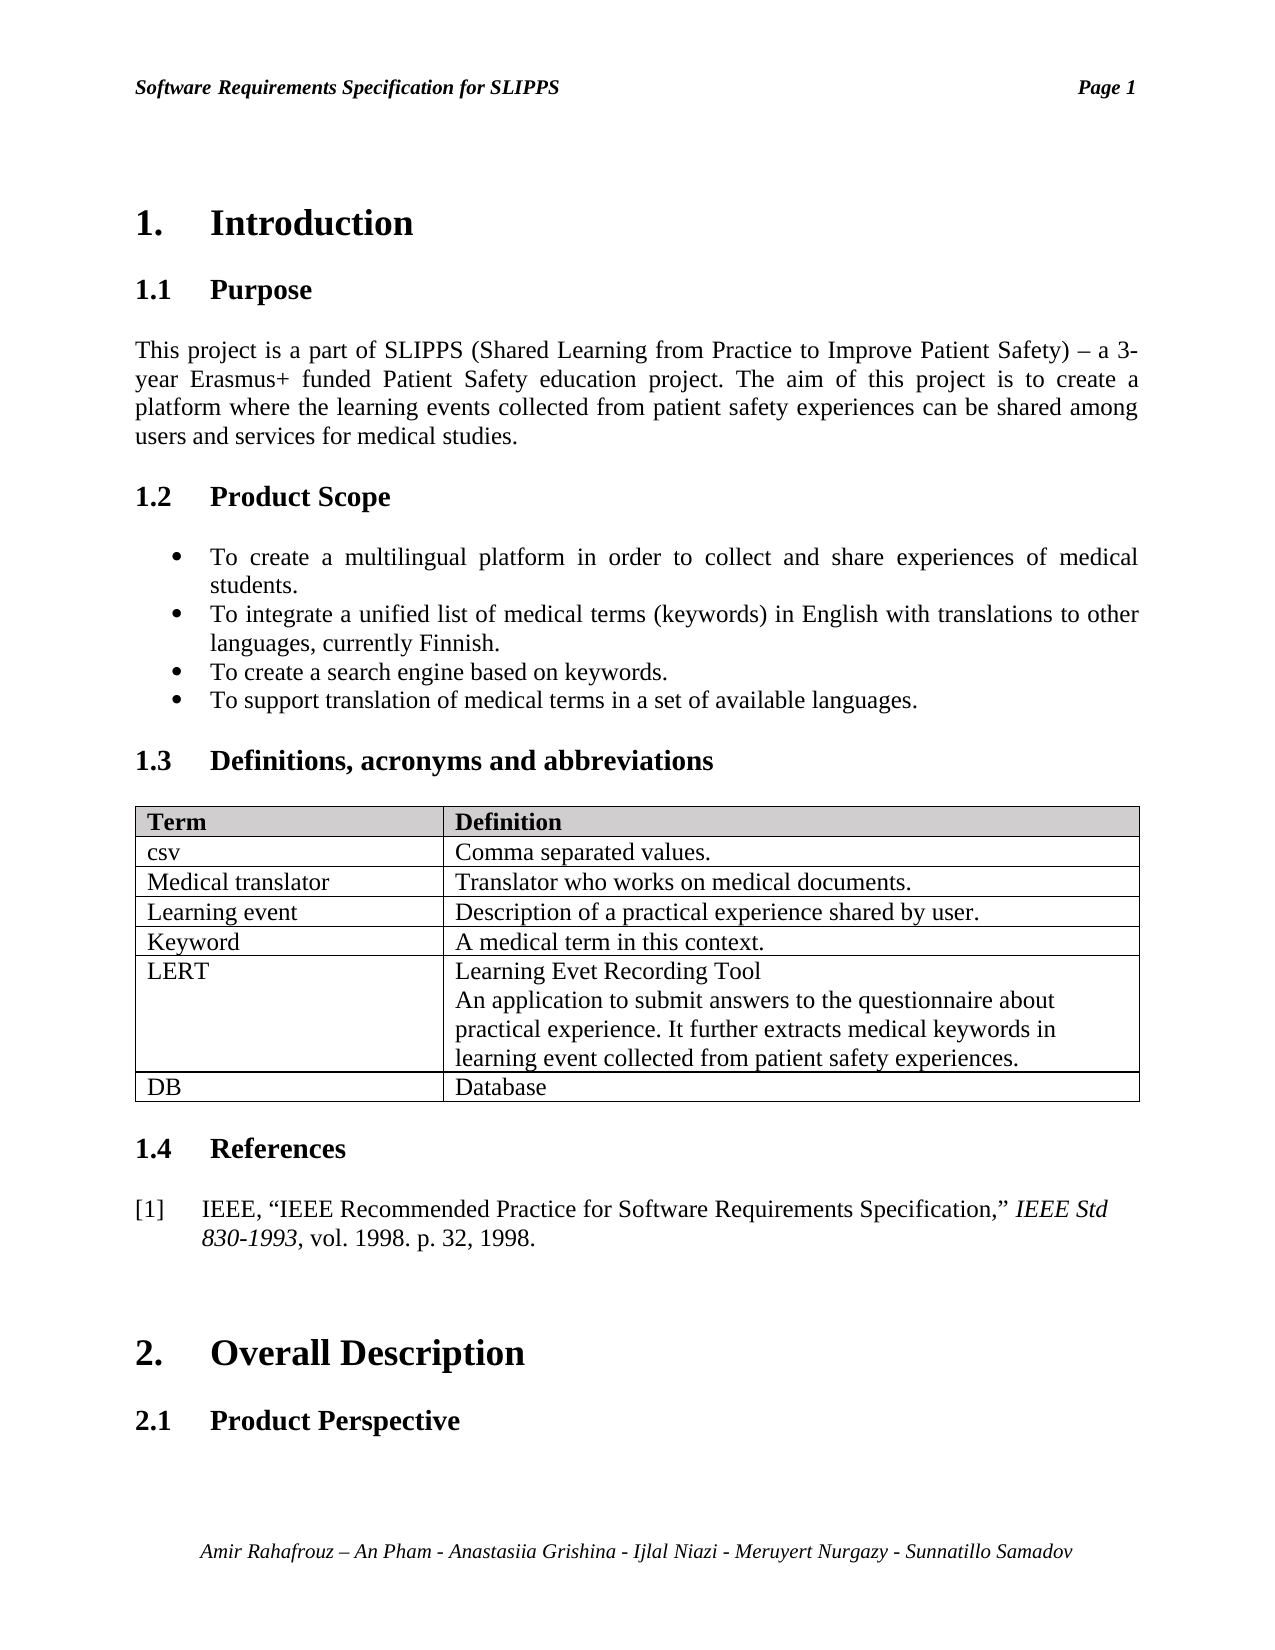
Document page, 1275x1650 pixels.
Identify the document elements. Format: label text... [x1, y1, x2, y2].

text This project is a part of SLIPPS (Shared Learning from Practice to Improve Patient Safety) – a 3-year Erasmus+ funded Patient Safety education project. The aim of this project is to create a platform where the learning events collected from patient safety experiences can be shared among users and services for medical studies. [135, 335, 1140, 450]
subtitle Product Perspective [135, 1403, 1140, 1436]
list To integrate a unified list of medical terms (keywords) in English with translations to other languages, currently Finnish. [172, 599, 1140, 657]
table_header Term [136, 807, 443, 836]
list To create a multilingual platform in order to collect and share experiences of medical students. [172, 542, 1140, 599]
table_cell Database [444, 1073, 1139, 1101]
subtitle Definitions, acronyms and abbreviations [135, 743, 1140, 777]
table_cell Learning event [136, 897, 443, 926]
subtitle Purpose [135, 272, 1140, 306]
subtitle Product Scope [135, 479, 1140, 513]
subtitle References [135, 1131, 1140, 1165]
subtitle Introduction [135, 200, 1140, 243]
table_cell Learning Evet Recording Tool An application to submit answers to the questionnaire about practical experience. It further extracts medical keywords in learning event collected from patient safety experiences. [444, 956, 1139, 1071]
table_cell Translator who works on medical documents. [444, 867, 1139, 896]
table_cell Comma separated values. [444, 837, 1139, 866]
list To support translation of medical terms in a set of available languages. [172, 686, 1140, 714]
subtitle Overall Description [135, 1330, 1140, 1373]
text [1] IEEE, “IEEE Recommended Practice for Software Requirements Specification,” IEEE Std 830-1993, vol. 1998. p. 32, 1998. [135, 1194, 1140, 1252]
table_cell LERT [136, 956, 443, 1071]
table_header Definition [444, 807, 1139, 836]
list To create a search engine based on keywords. [172, 657, 1140, 686]
table_cell Keyword [136, 927, 443, 955]
table_cell csv [136, 837, 443, 866]
table_cell A medical term in this context. [444, 927, 1139, 955]
table_cell DB [136, 1073, 443, 1101]
table_cell Description of a practical experience shared by user. [444, 897, 1139, 926]
table_cell Medical translator [136, 867, 443, 896]
